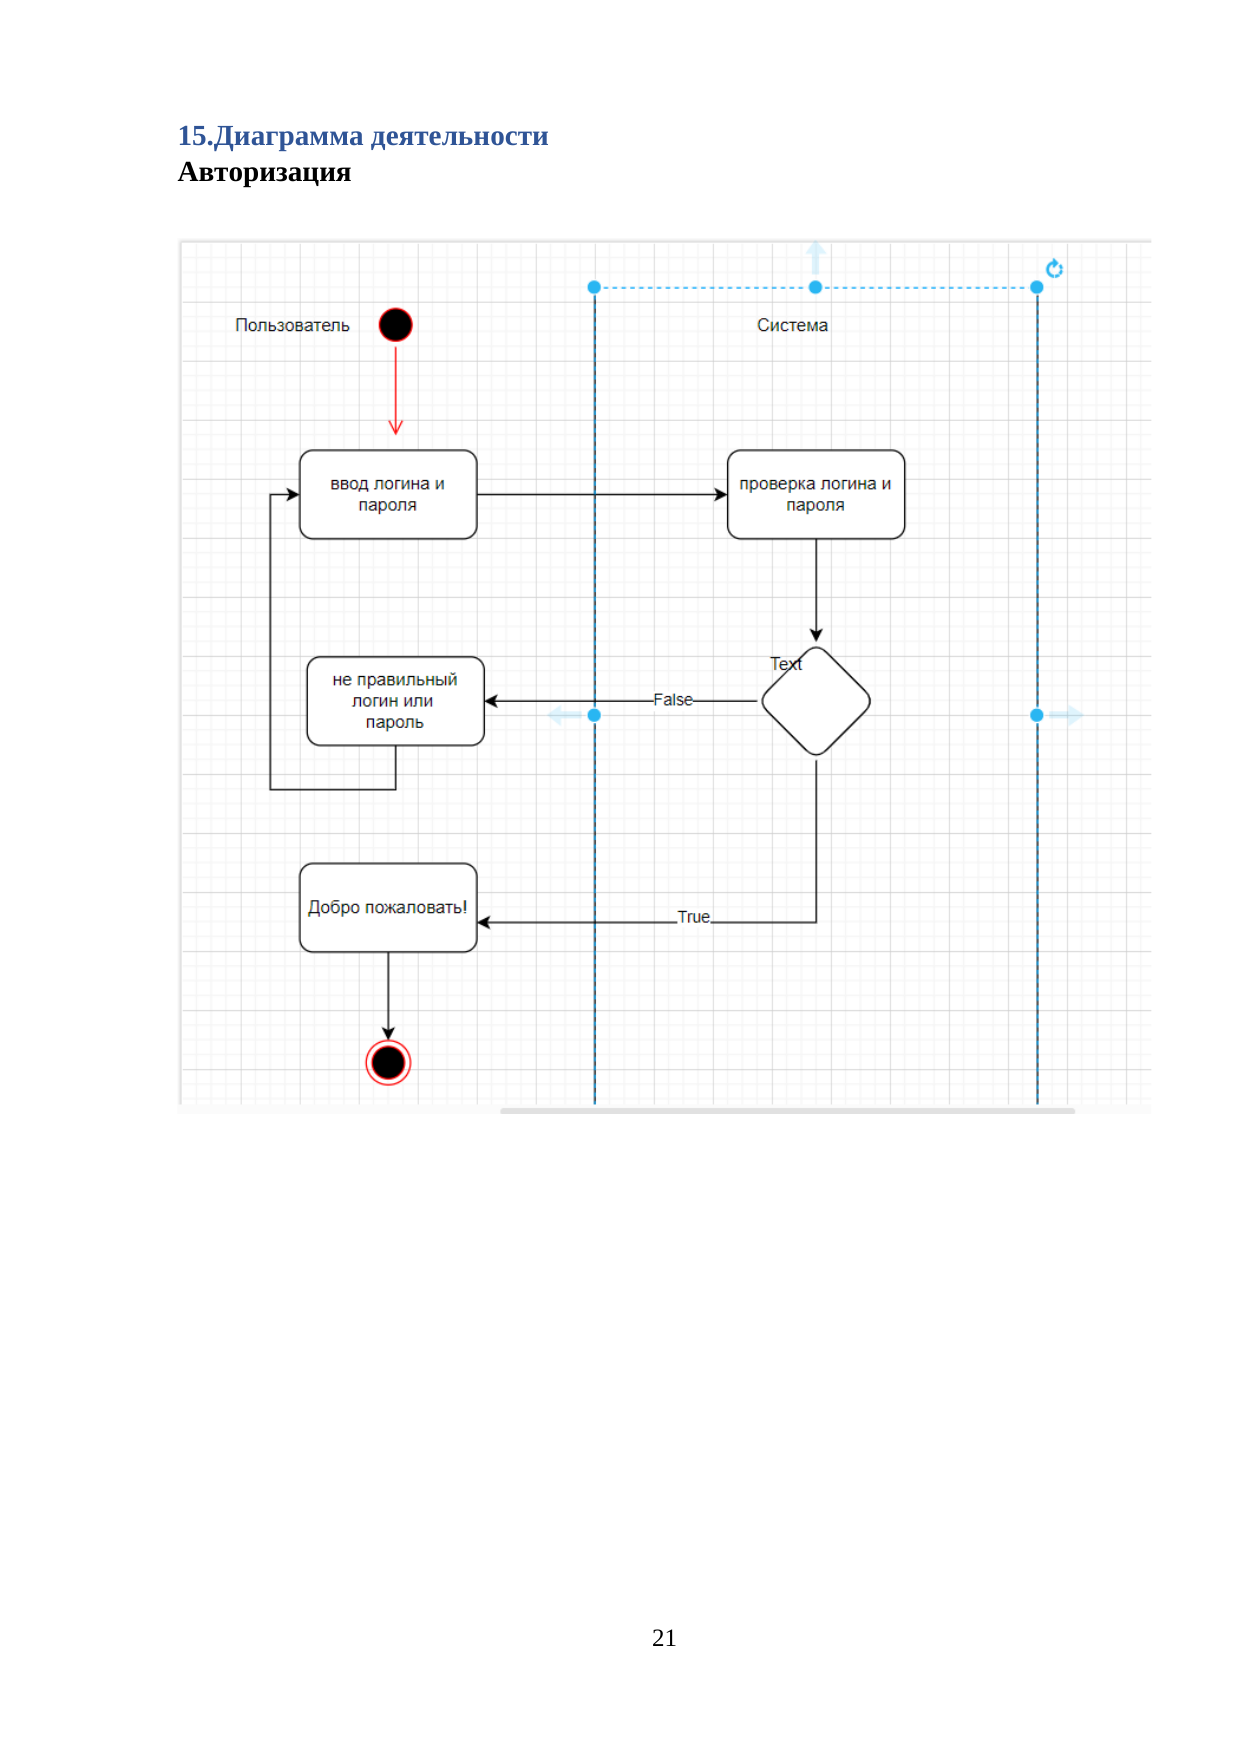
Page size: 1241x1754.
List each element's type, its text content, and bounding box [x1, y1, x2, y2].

subtitle 15.Диаграмма деятельности [177, 118, 1152, 152]
text Авторизация [177, 154, 1152, 188]
picture [177, 238, 1152, 1114]
